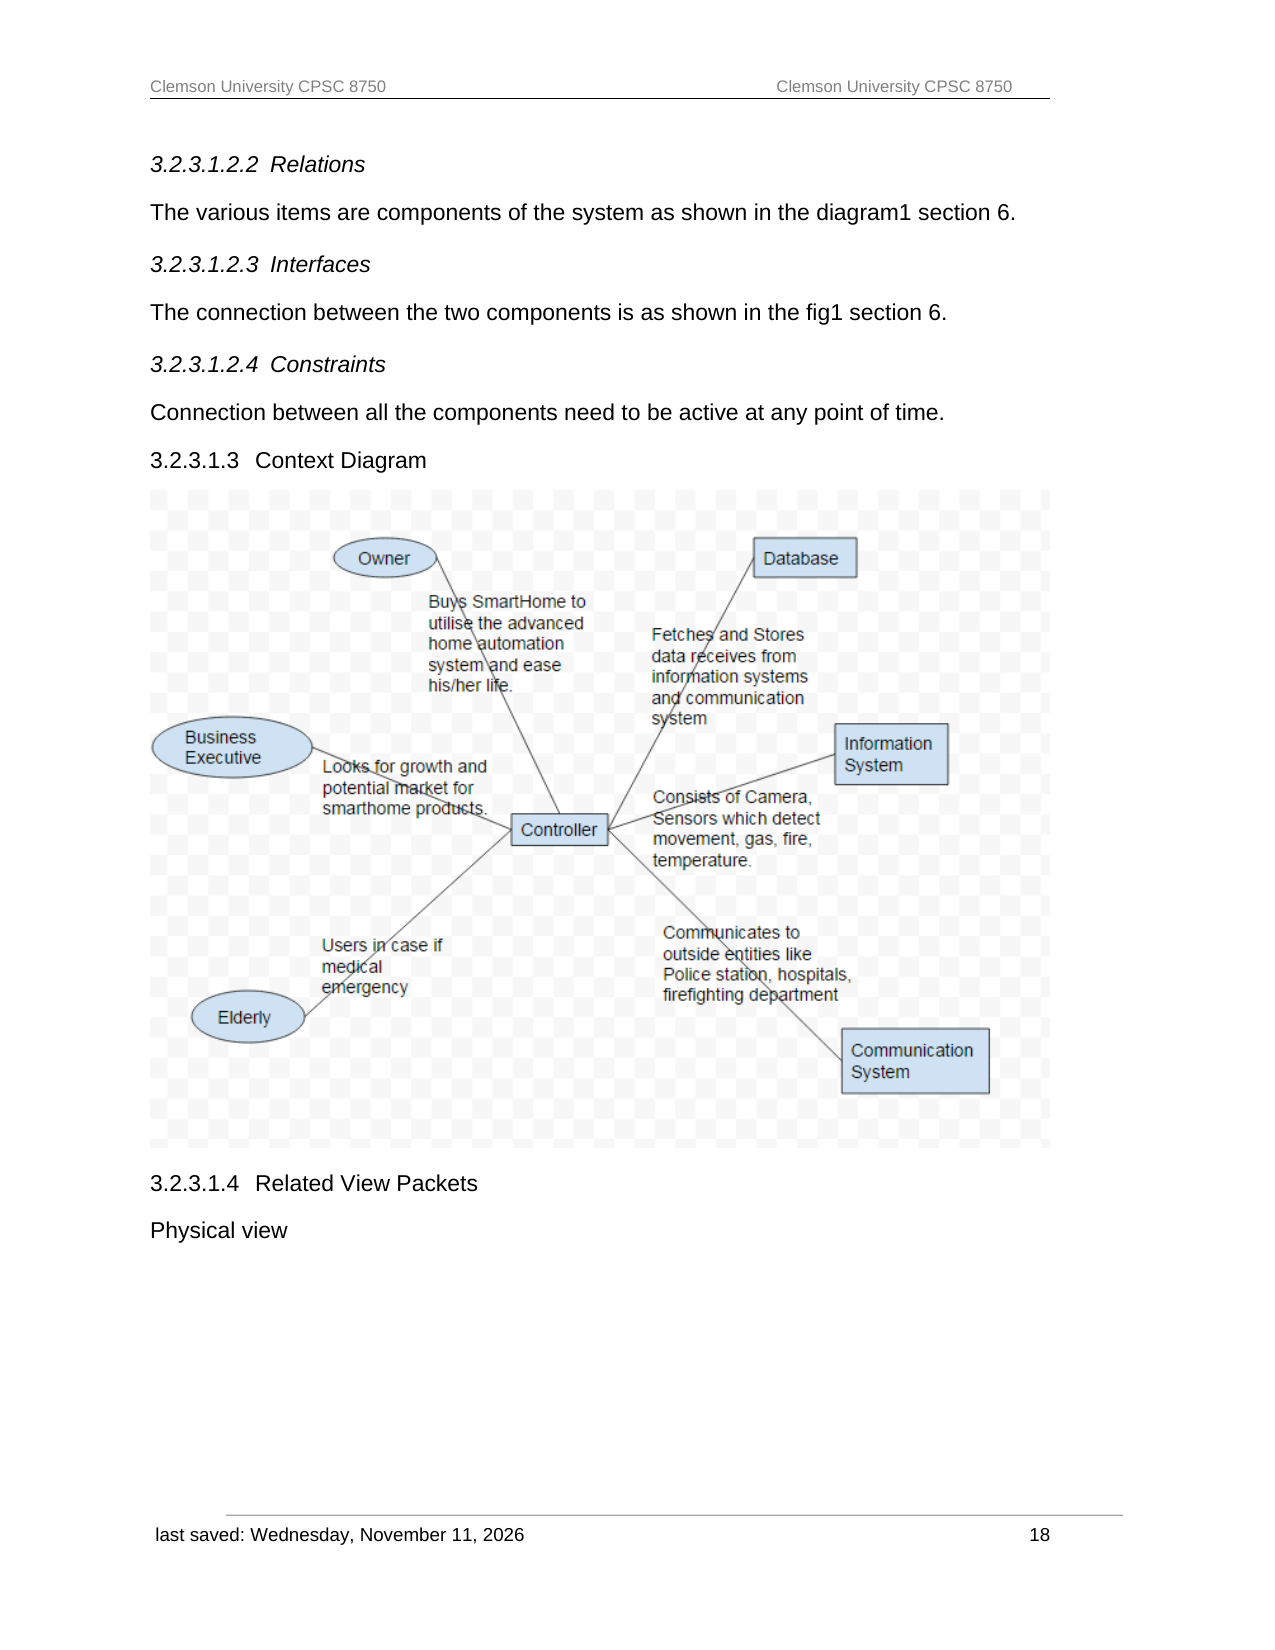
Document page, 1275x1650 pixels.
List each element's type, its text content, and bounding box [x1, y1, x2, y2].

subtitle Constraints [150, 351, 1050, 378]
picture [150, 490, 1050, 1148]
subtitle Relations [150, 151, 1050, 178]
subtitle Context Diagram [150, 446, 1050, 473]
text The various items are components of the system as shown in the diagram1 section 6. [150, 194, 1050, 226]
subtitle Related View Packets [150, 1169, 1050, 1196]
text Connection between all the components need to be active at any point of time. [150, 394, 1050, 426]
subtitle Interfaces [150, 251, 1050, 278]
text Physical view [150, 1213, 1050, 1244]
text The connection between the two components is as shown in the fig1 section 6. [150, 294, 1050, 326]
